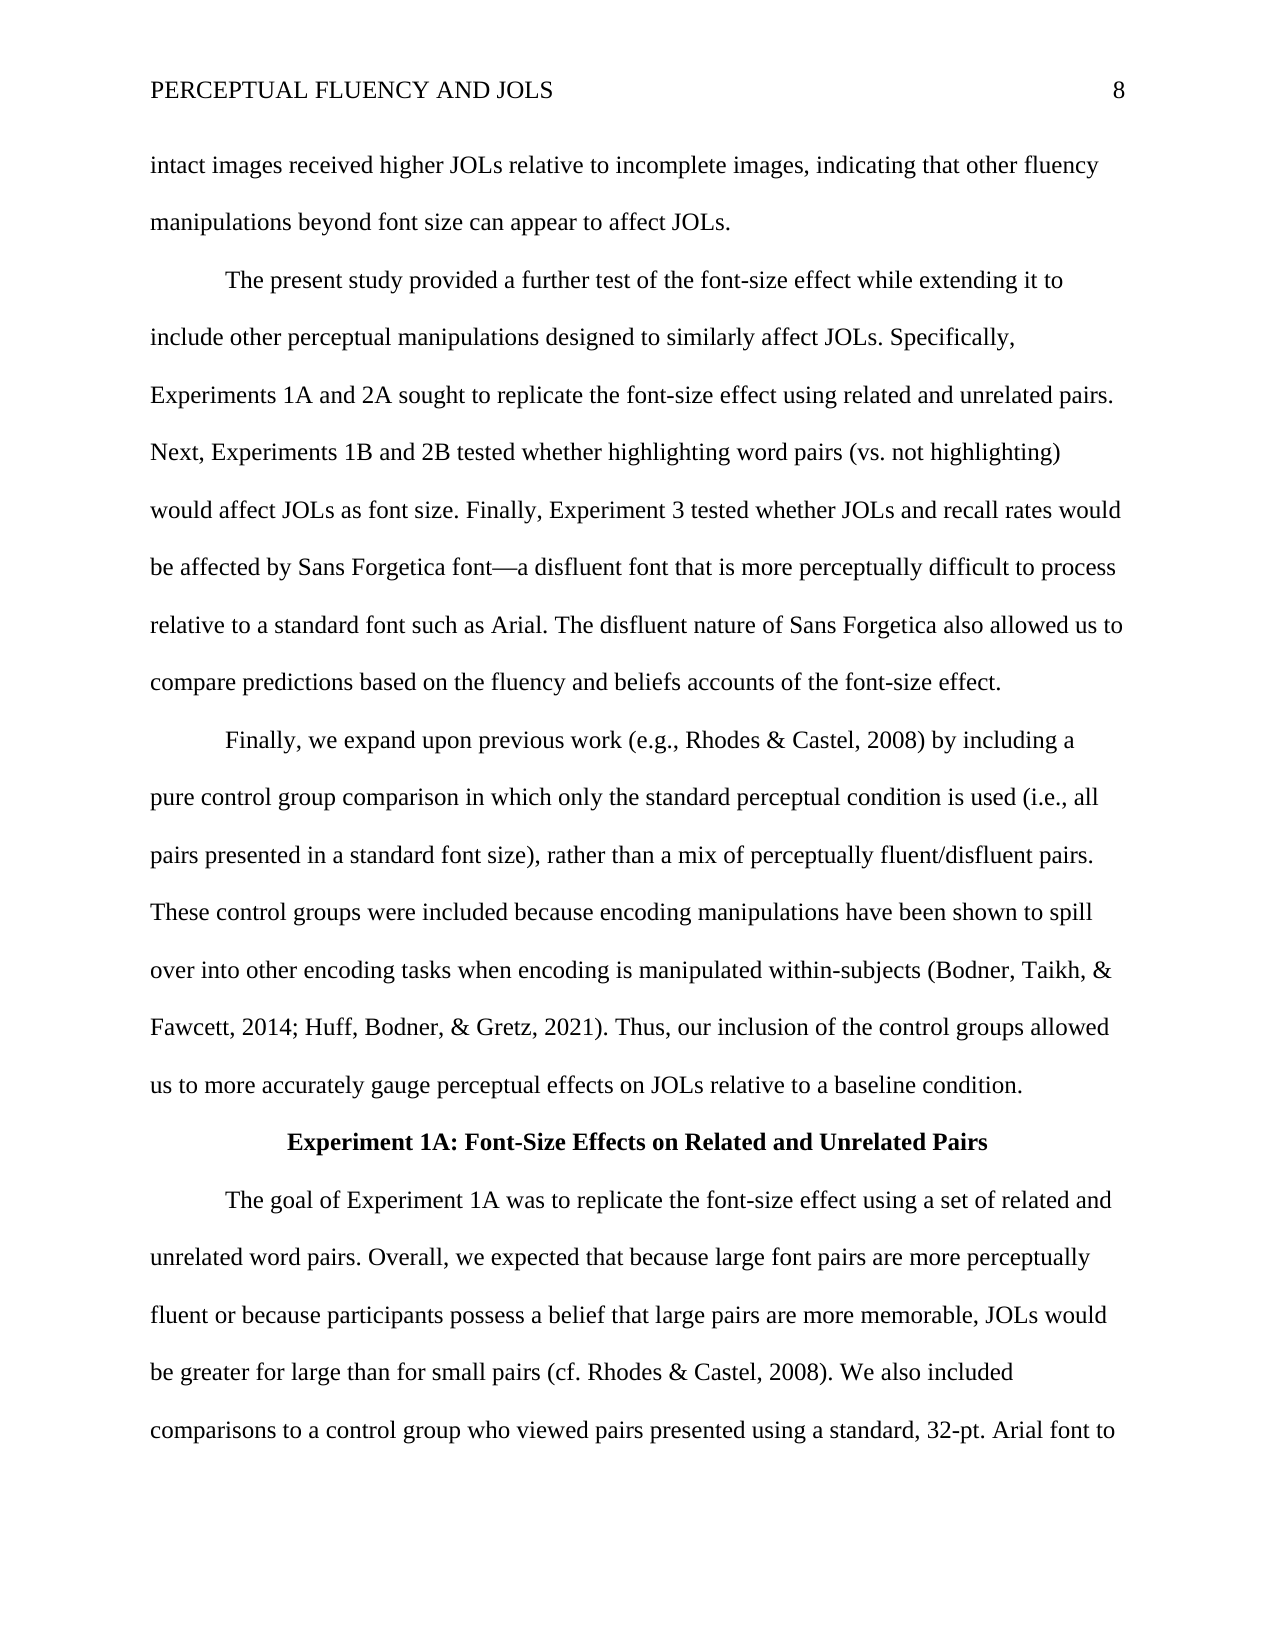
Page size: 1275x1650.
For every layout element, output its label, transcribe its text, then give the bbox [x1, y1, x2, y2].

text Finally, we expand upon previous work (e.g., Rhodes & Castel, 2008) by including a pure control group comparison in which only the standard perceptual condition is used (i.e., all pairs presented in a standard font size), rather than a mix of perceptually fluent/disfluent pairs. These control groups were included because encoding manipulations have been shown to spill over into other encoding tasks when encoding is manipulated within-subjects (Bodner, Taikh, & Fawcett, 2014; Huff, Bodner, & Gretz, 2021). Thus, our inclusion of the control groups allowed us to more accurately gauge perceptual effects on JOLs relative to a baseline condition. [150, 725, 1125, 1099]
text The present study provided a further test of the font-size effect while extending it to include other perceptual manipulations designed to similarly affect JOLs. Specifically, Experiments 1A and 2A sought to replicate the font-size effect using related and unrelated pairs. Next, Experiments 1B and 2B tested whether highlighting word pairs (vs. not highlighting) would affect JOLs as font size. Finally, Experiment 3 tested whether JOLs and recall rates would be affected by Sans Forgetica font—a disfluent font that is more perceptually difficult to process relative to a standard font such as Arial. The disfluent nature of Sans Forgetica also allowed us to compare predictions based on the fluency and beliefs accounts of the font-size effect. [150, 265, 1125, 696]
text Experiment 1A: Font-Size Effects on Related and Unrelated Pairs [150, 1127, 1125, 1156]
